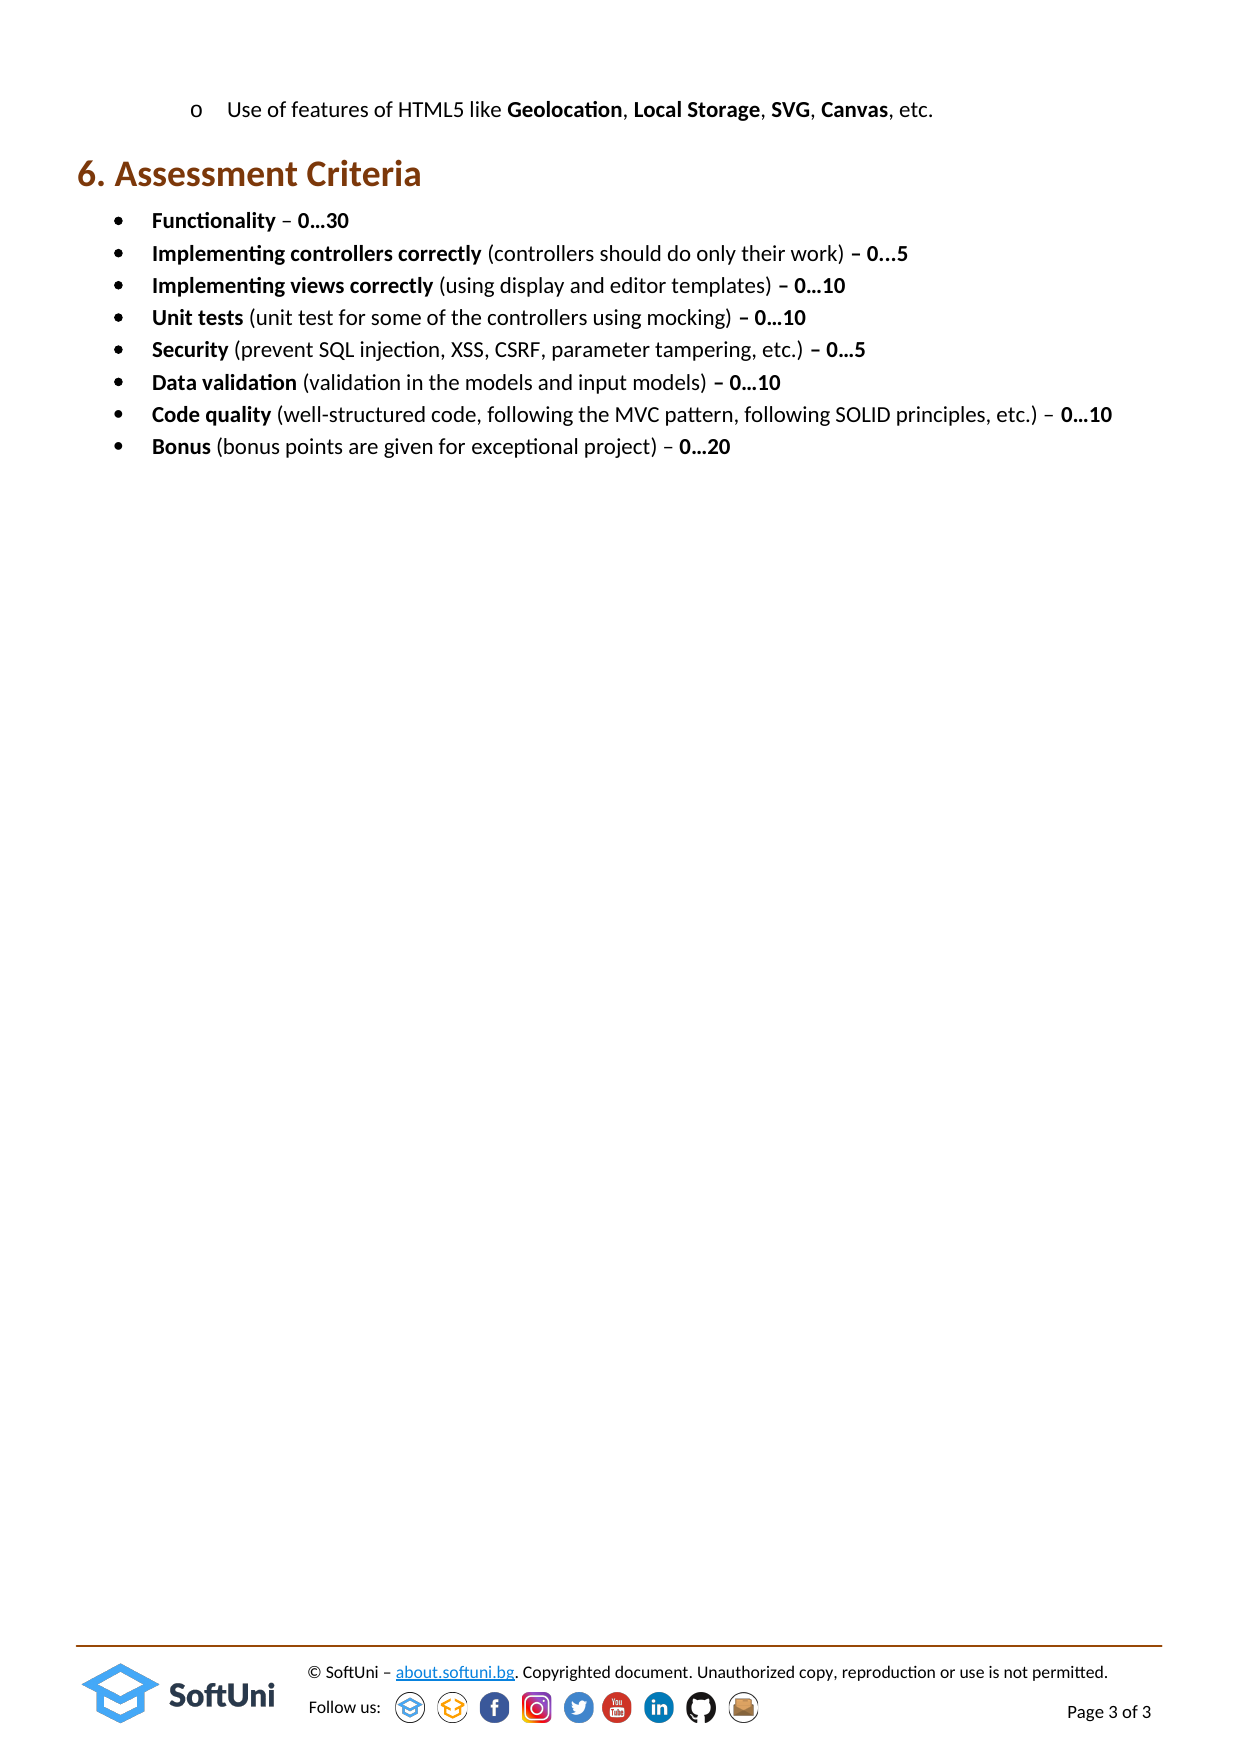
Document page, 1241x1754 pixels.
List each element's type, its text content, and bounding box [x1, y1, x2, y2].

picture [728, 1692, 759, 1723]
picture [75, 1658, 281, 1729]
list Unit tests (unit test for some of the controllers using mocking) – 0…10 [114, 303, 1163, 331]
picture [602, 1692, 632, 1723]
picture [395, 1692, 425, 1723]
subtitle Assessment Criteria [77, 150, 1163, 196]
picture [644, 1692, 653, 1701]
picture [479, 1692, 510, 1723]
picture [665, 1714, 674, 1723]
list Functionality – 0…30 [114, 207, 1163, 235]
picture [437, 1692, 468, 1723]
picture [522, 1692, 552, 1723]
list Implementing views correctly (using display and editor templates) – 0…10 [114, 271, 1163, 299]
list Data validation (validation in the models and input models) – 0…10 [114, 368, 1163, 396]
list Implementing controllers correctly (controllers should do only their work) – 0...5 [114, 239, 1163, 267]
picture [564, 1692, 594, 1723]
list Code quality (well-structured code, following the MVC pattern, following SOLID principles, etc.) – 0…10 [114, 400, 1163, 428]
picture [658, 1705, 667, 1714]
list Security (prevent SQL injection, XSS, CSRF, parameter tampering, etc.) – 0…5 [114, 335, 1163, 363]
picture [686, 1692, 716, 1723]
picture [644, 1714, 653, 1723]
picture [665, 1692, 674, 1701]
list Use of features of HTML5 like Geolocation, Local Storage, SVG, Canvas, etc. [189, 95, 1163, 124]
list Bonus (bonus points are given for exceptional project) – 0…20 [114, 432, 1163, 460]
